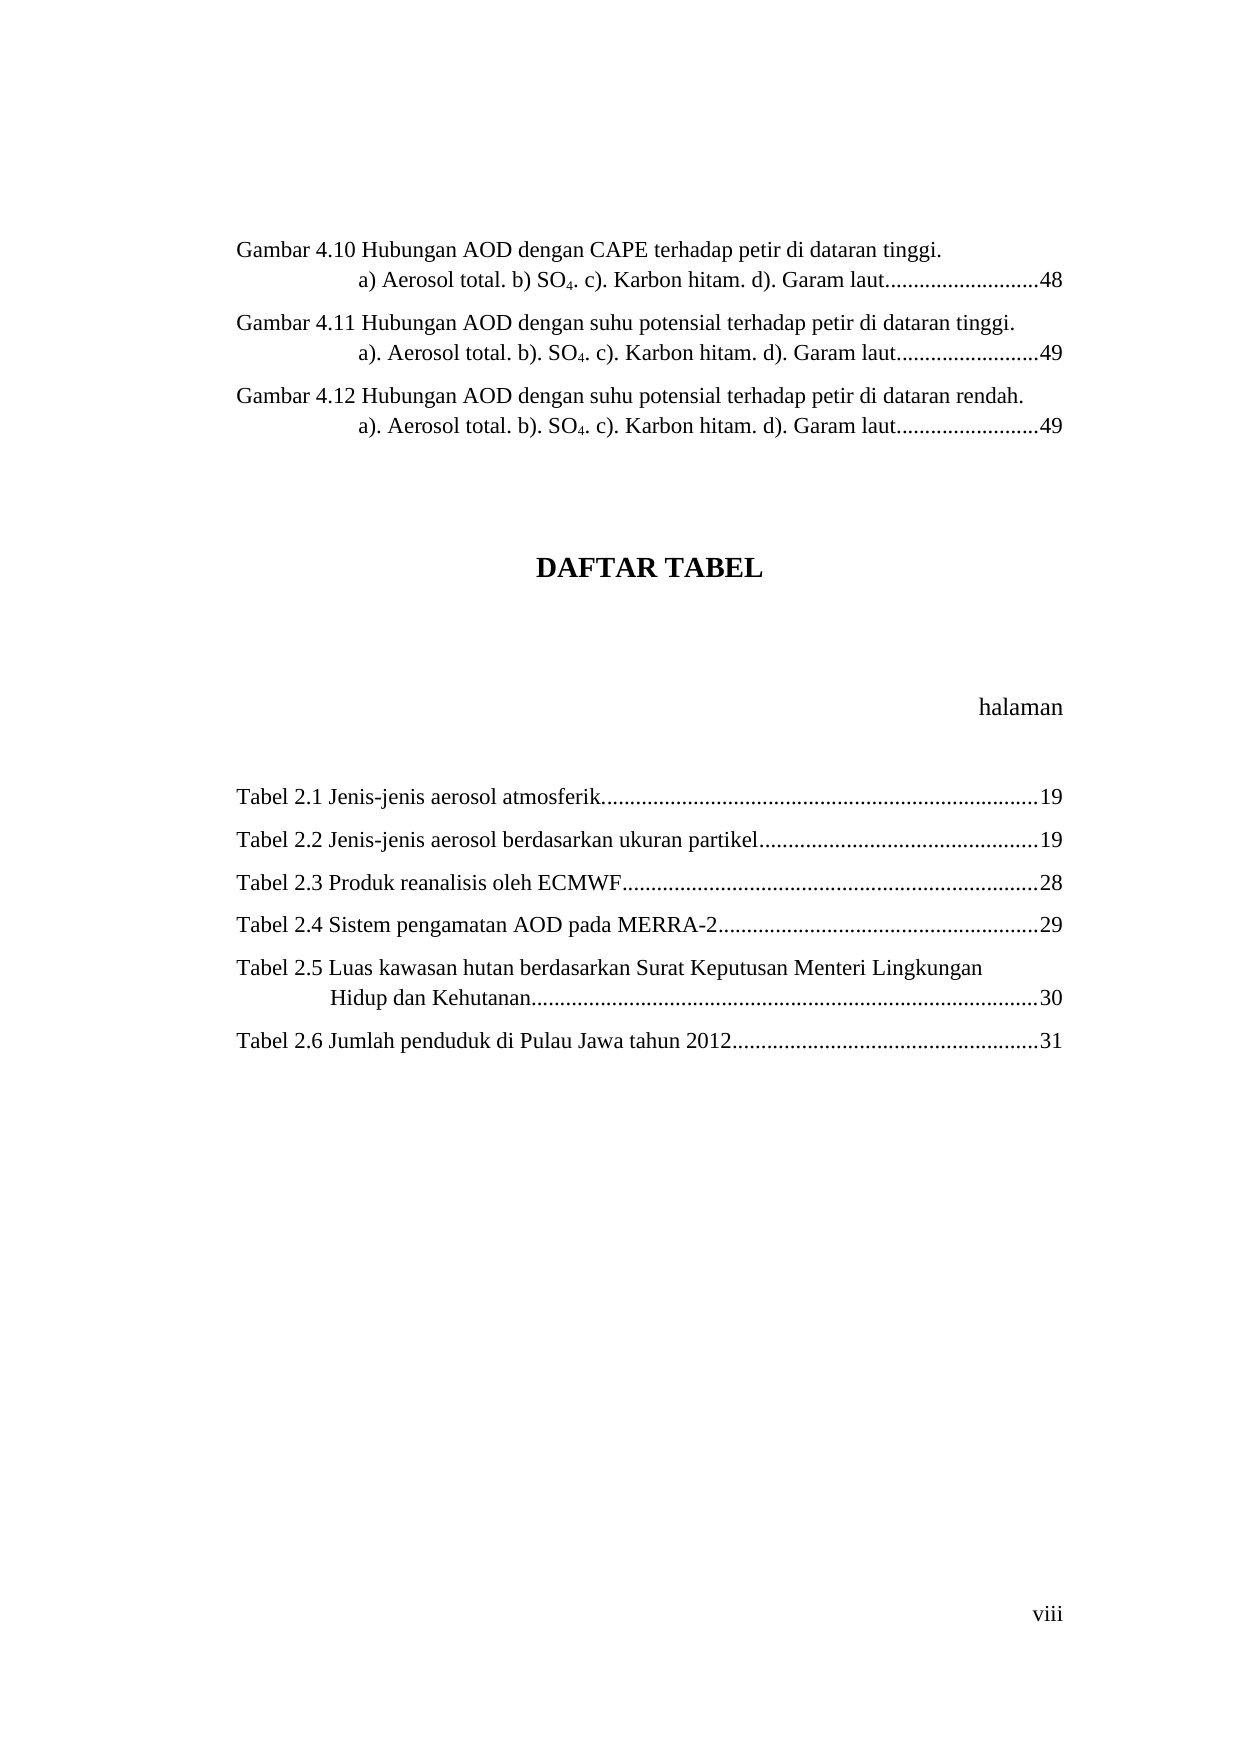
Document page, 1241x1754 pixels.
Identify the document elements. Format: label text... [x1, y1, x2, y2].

text Tabel 2.6 Jumlah penduduk di Pulau Jawa tahun 2012 31 [236, 1027, 1063, 1053]
text Tabel 2.3 Produk reanalisis oleh ECMWF 28 [236, 869, 1063, 895]
text Gambar 4.12 Hubungan AOD dengan suhu potensial terhadap petir di dataran rendah. a). Aerosol total. b). SO4. c). Karbon hitam. d). Garam laut. 49 [236, 382, 1063, 439]
text Tabel 2.2 Jenis-jenis aerosol berdasarkan ukuran partikel 19 [236, 826, 1063, 852]
subtitle DAFTAR TABEL [236, 551, 1063, 584]
text Tabel 2.1 Jenis-jenis aerosol atmosferik. 19 [236, 783, 1063, 809]
text Gambar 4.11 Hubungan AOD dengan suhu potensial terhadap petir di dataran tinggi. a). Aerosol total. b). SO4. c). Karbon hitam. d). Garam laut. 49 [236, 309, 1063, 366]
text Tabel 2.4 Sistem pengamatan AOD pada MERRA-2 29 [236, 911, 1063, 938]
text Gambar 4.10 Hubungan AOD dengan CAPE terhadap petir di dataran tinggi. a) Aerosol total. b) SO4. c). Karbon hitam. d). Garam laut. 48 [236, 236, 1063, 293]
text halaman [236, 692, 1063, 721]
text Tabel 2.5 Luas kawasan hutan berdasarkan Surat Keputusan Menteri Lingkungan Hidup dan Kehutanan. 30 [236, 954, 1063, 1011]
